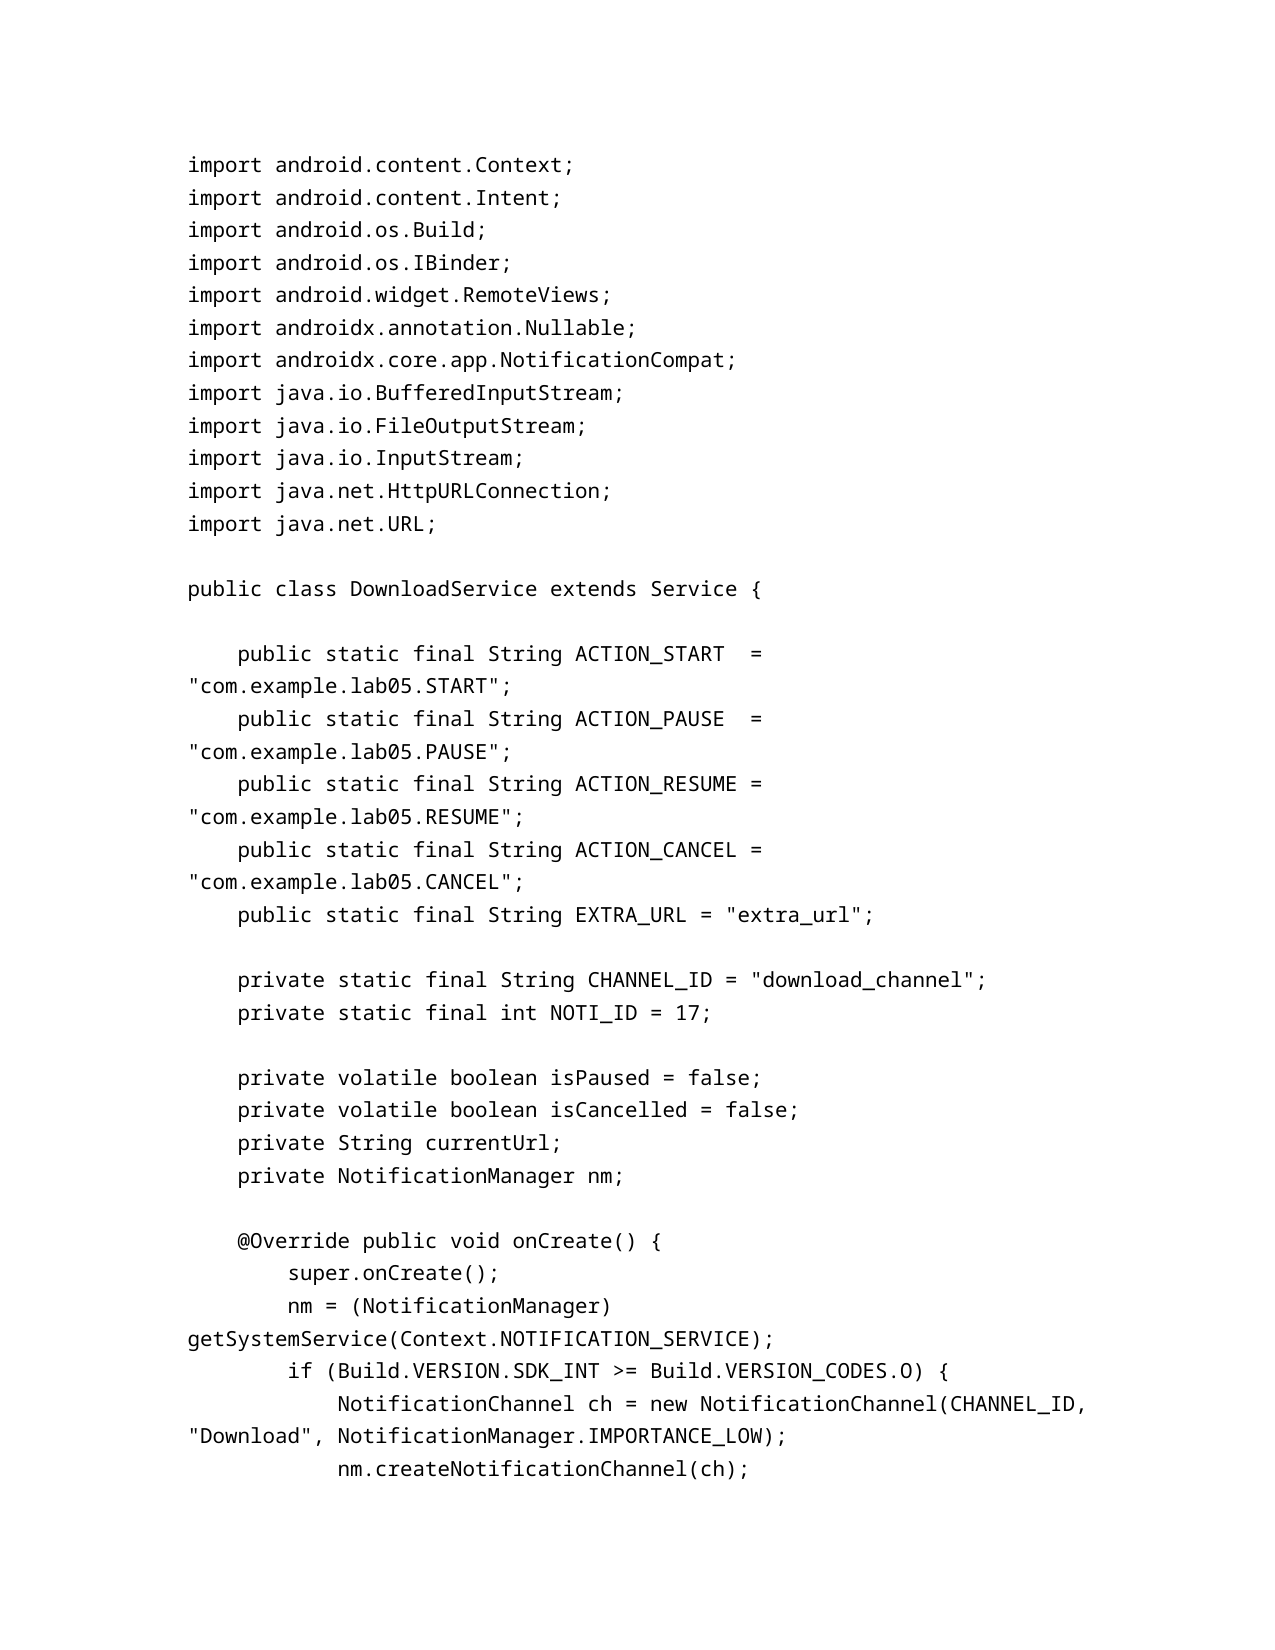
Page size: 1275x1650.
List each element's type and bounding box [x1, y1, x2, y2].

text [187, 150, 1087, 1483]
